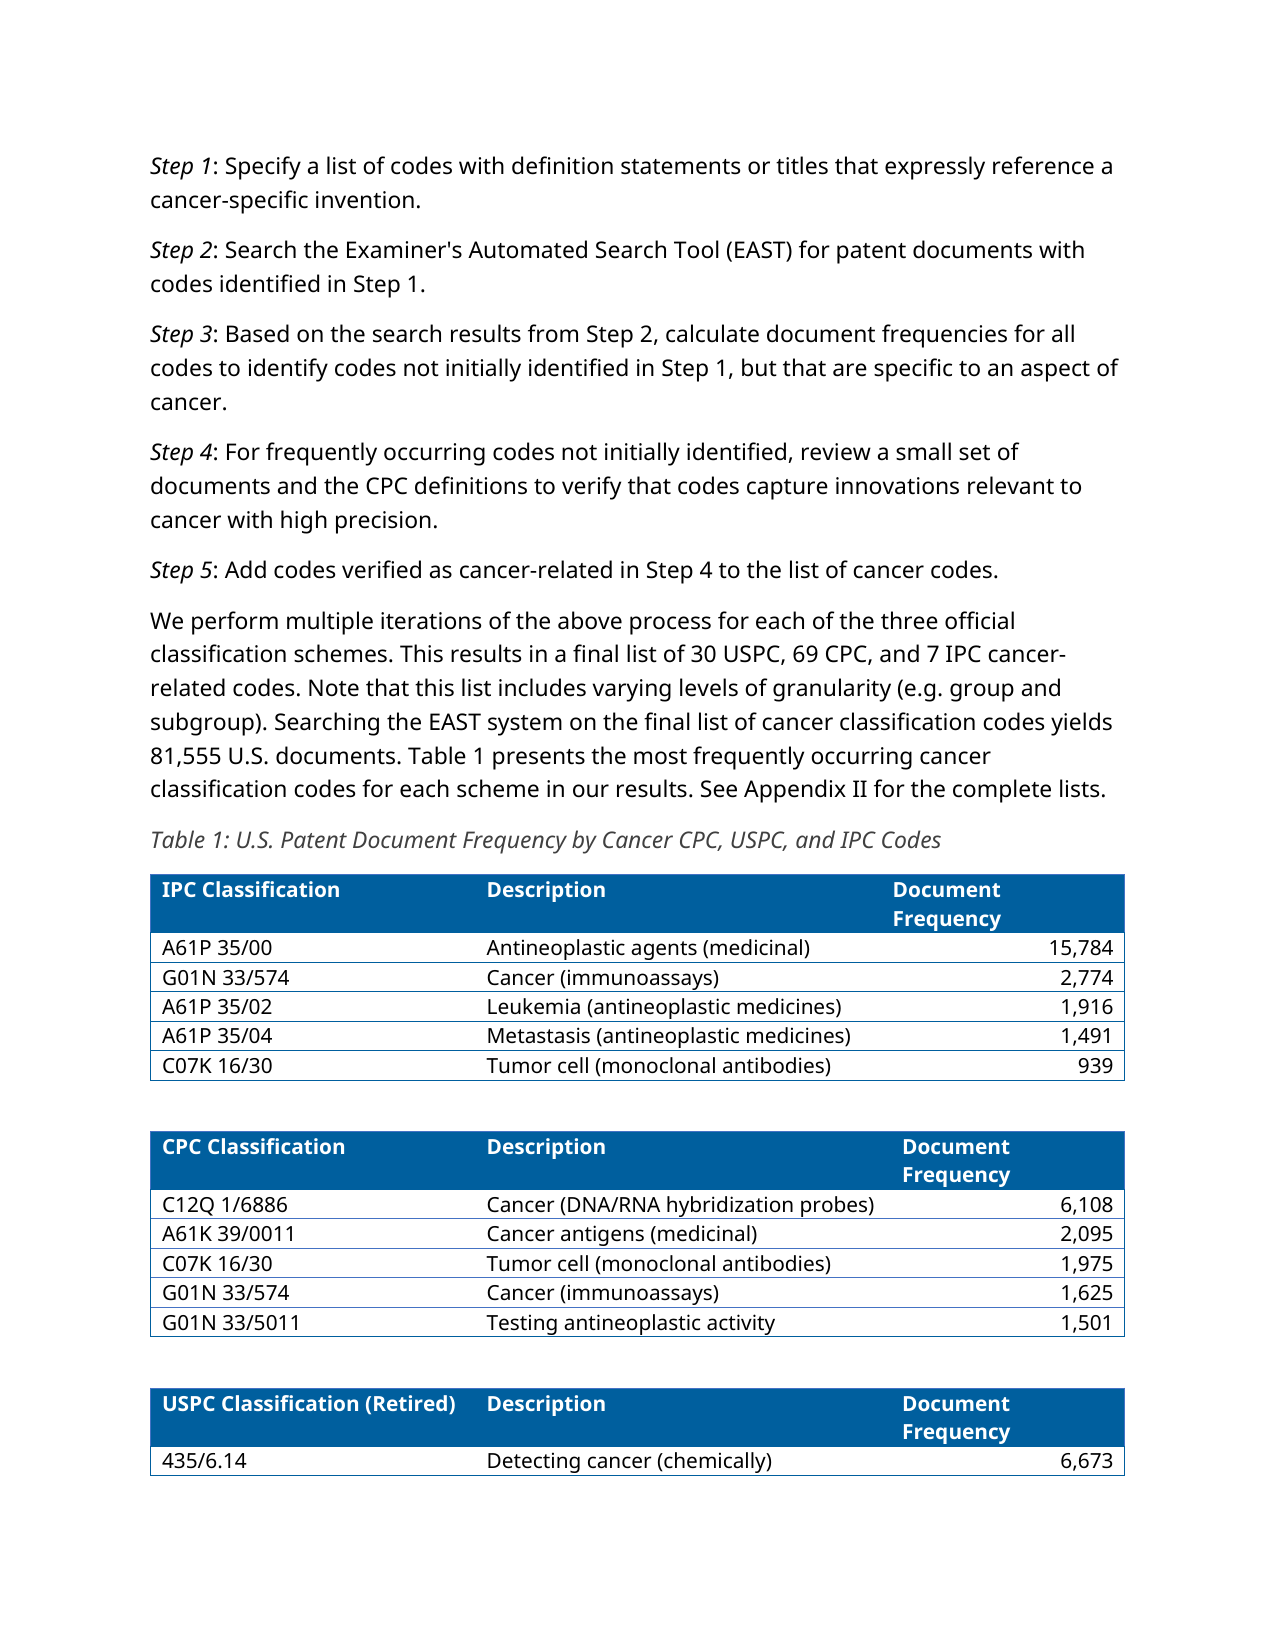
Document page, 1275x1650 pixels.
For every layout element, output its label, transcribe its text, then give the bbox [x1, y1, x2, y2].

table_cell 1,501 [891, 1308, 1124, 1336]
table_cell 6,673 [891, 1447, 1124, 1475]
table_cell A61P 35/04 [151, 1022, 475, 1050]
table_cell Cancer (immunoassays) [475, 963, 891, 991]
table_cell C07K 16/30 [151, 1249, 475, 1277]
table_cell 15,784 [891, 933, 1124, 962]
table_cell 1,491 [891, 1022, 1124, 1050]
table_header Description [475, 1132, 891, 1189]
table_cell C12Q 1/6886 [151, 1190, 475, 1218]
table_cell Cancer (immunoassays) [475, 1278, 891, 1307]
table_cell Detecting cancer (chemically) [475, 1447, 891, 1475]
table_cell G01N 33/5011 [151, 1308, 475, 1336]
table_cell Antineoplastic agents (medicinal) [475, 933, 891, 962]
table_cell Tumor cell (monoclonal antibodies) [475, 1051, 891, 1079]
table_cell Tumor cell (monoclonal antibodies) [475, 1249, 891, 1277]
table_header CPC Classification [151, 1132, 475, 1189]
table_cell C07K 16/30 [151, 1051, 475, 1079]
text Table 1: U.S. Patent Document Frequency by Cancer CPC, USPC, and IPC Codes [150, 824, 1125, 855]
text Step 2: Search the Examiner's Automated Search Tool (EAST) for patent documents with codes identified in Step 1. [150, 234, 1125, 299]
table_header IPC Classification [151, 875, 475, 932]
text Step 1: Specify a list of codes with definition statements or titles that expressly reference a cancer-specific invention. [150, 150, 1125, 215]
table_cell Cancer antigens (medicinal) [475, 1219, 891, 1248]
table_header Description [475, 1389, 891, 1446]
text We perform multiple iterations of the above process for each of the three official classification schemes. This results in a final list of 30 USPC, 69 CPC, and 7 IPC cancer-related codes. Note that this list includes varying levels of granularity (e.g. group and subgroup). Searching the EAST system on the final list of cancer classification codes yields 81,555 U.S. documents. Table 1 presents the most frequently occurring cancer classification codes for each scheme in our results. See Appendix II for the complete lists. [150, 604, 1125, 804]
table_cell A61K 39/0011 [151, 1219, 475, 1248]
table_cell 2,774 [891, 963, 1124, 991]
table_header Document Frequency [891, 1132, 1124, 1189]
table_cell G01N 33/574 [151, 963, 475, 991]
table_cell 6,108 [891, 1190, 1124, 1218]
table_cell 2,095 [891, 1219, 1124, 1248]
table_cell A61P 35/02 [151, 992, 475, 1021]
table_cell 939 [891, 1051, 1124, 1079]
text Step 4: For frequently occurring codes not initially identified, review a small set of documents and the CPC definitions to verify that codes capture innovations relevant to cancer with high precision. [150, 436, 1125, 535]
table_cell 435/6.14 [151, 1447, 475, 1475]
table_header Document Frequency [891, 1389, 1124, 1446]
table_cell G01N 33/574 [151, 1278, 475, 1307]
table_cell Leukemia (antineoplastic medicines) [475, 992, 891, 1021]
table_cell Cancer (DNA/RNA hybridization probes) [475, 1190, 891, 1218]
table_header Document Frequency [881, 875, 1124, 932]
table_cell Metastasis (antineoplastic medicines) [475, 1022, 891, 1050]
table_cell 1,625 [891, 1278, 1124, 1307]
table_header USPC Classification (Retired) [151, 1389, 475, 1446]
text Step 5: Add codes verified as cancer-related in Step 4 to the list of cancer codes. [150, 554, 1125, 585]
table_cell 1,975 [891, 1249, 1124, 1277]
table_cell Testing antineoplastic activity [475, 1308, 891, 1336]
table_cell A61P 35/00 [151, 933, 475, 962]
table_cell 1,916 [891, 992, 1124, 1021]
table_header Description [475, 875, 881, 932]
text Step 3: Based on the search results from Step 2, calculate document frequencies for all codes to identify codes not initially identified in Step 1, but that are specific to an aspect of cancer. [150, 318, 1125, 417]
